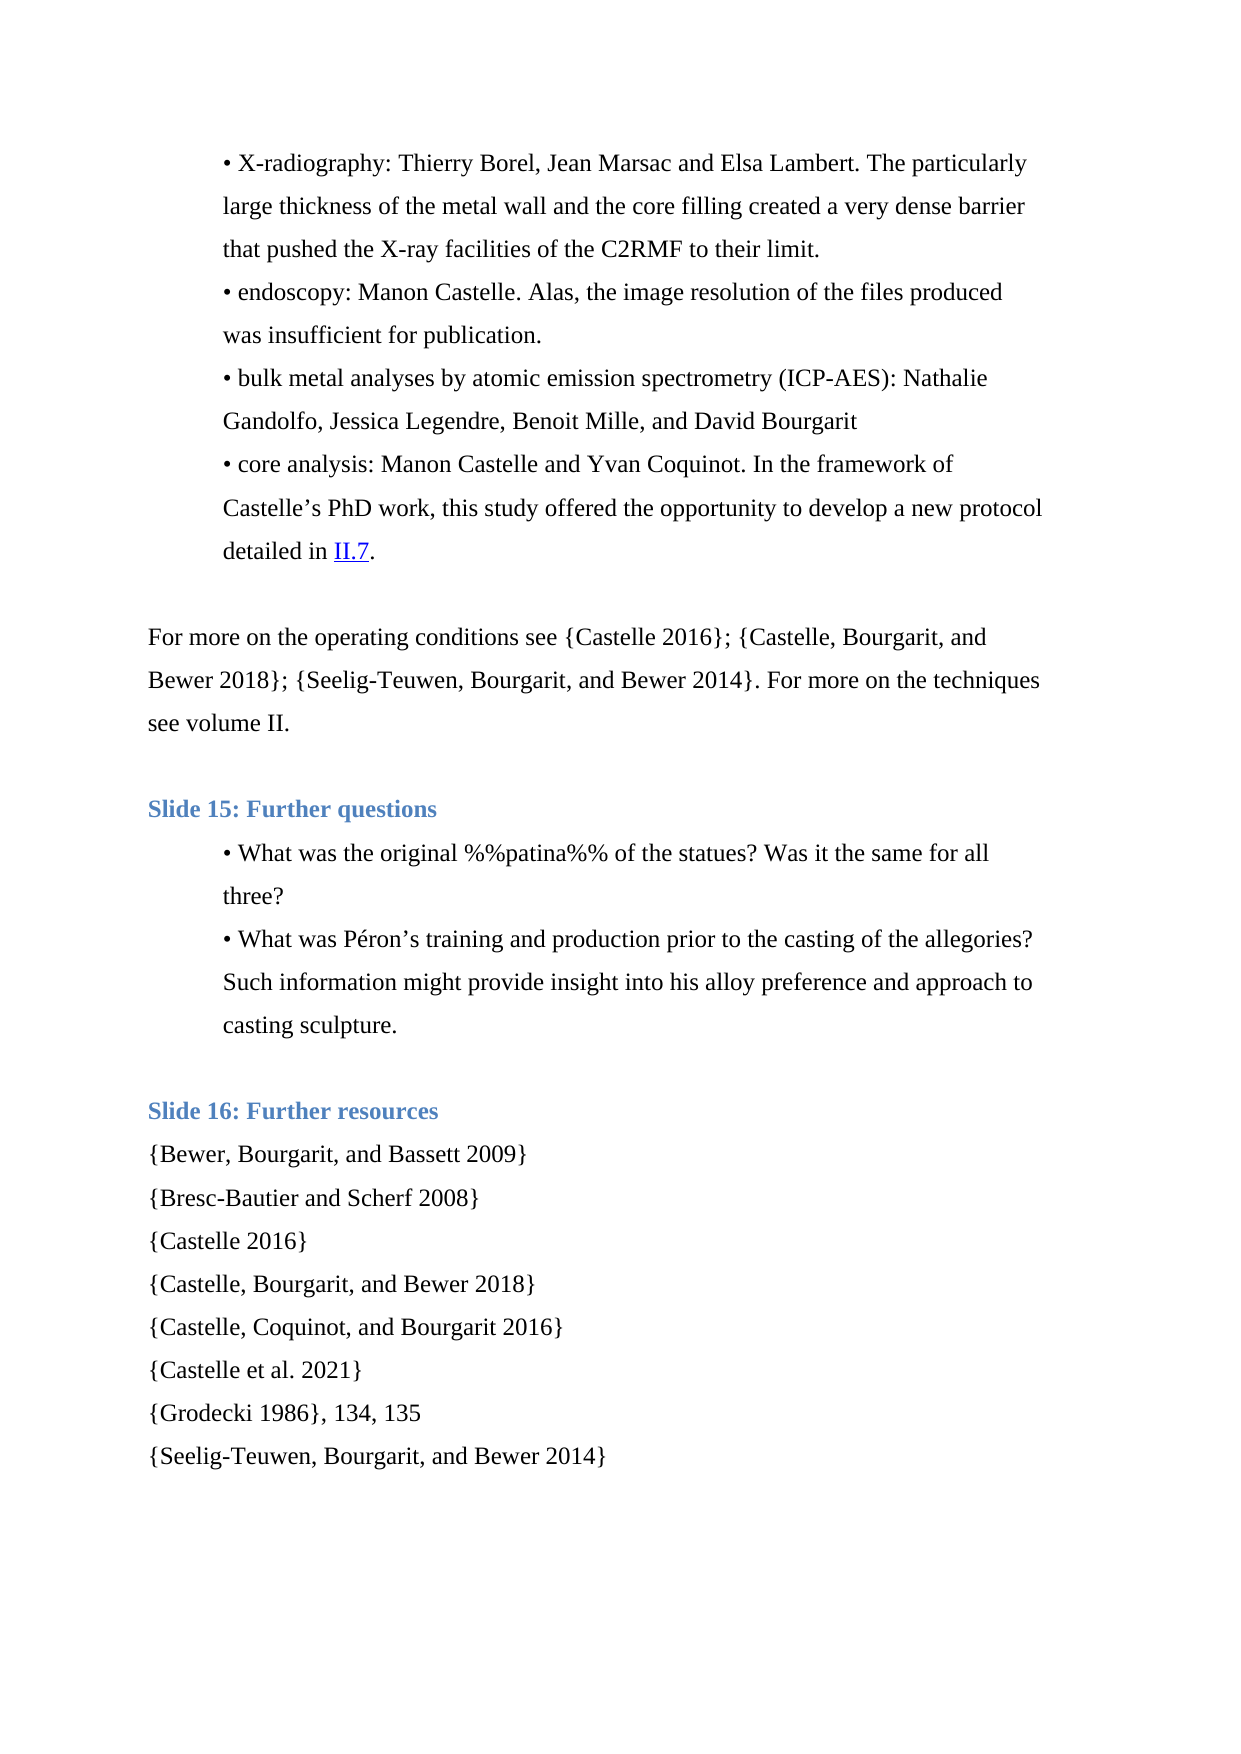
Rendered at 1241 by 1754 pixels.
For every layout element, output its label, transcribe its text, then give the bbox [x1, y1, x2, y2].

text • bulk metal analyses by atomic emission spectrometry (ICP-AES): Nathalie Gandolfo, Jessica Legendre, Benoit Mille, and David Bourgarit [223, 363, 1048, 435]
text {Grodecki 1986}, 134, 135 [148, 1398, 1048, 1427]
text • endoscopy: Manon Castelle. Alas, the image resolution of the files produced was insufficient for publication. [223, 277, 1048, 349]
text • core analysis: Manon Castelle and Yvan Coquinot. In the framework of Castelle’s PhD work, this study offered the opportunity to develop a new protocol detailed in II.7. [223, 449, 1048, 564]
text {Castelle et al. 2021} [148, 1355, 1048, 1384]
subtitle Slide 15: Further questions [148, 794, 1093, 823]
subtitle Slide 16: Further resources [148, 1096, 1093, 1125]
text {Bresc-Bautier and Scherf 2008} [148, 1183, 1048, 1211]
text • What was Péron’s training and production prior to the casting of the allegories? Such information might provide insight into his alloy preference and approach to casting sculpture. [223, 924, 1048, 1039]
text {Seelig-Teuwen, Bourgarit, and Bewer 2014} [148, 1441, 1048, 1470]
text For more on the operating conditions see {Castelle 2016}; {Castelle, Bourgarit, and Bewer 2018}; {Seelig-Teuwen, Bourgarit, and Bewer 2014}. For more on the techniques see volume II. [148, 622, 1048, 737]
text {Bewer, Bourgarit, and Bassett 2009} [148, 1139, 1048, 1168]
text {Castelle, Bourgarit, and Bewer 2018} [148, 1269, 1048, 1298]
text • What was the original %%patina%% of the statues? Was it the same for all three? [223, 838, 1048, 909]
text {Castelle 2016} [148, 1226, 1048, 1254]
text {Castelle, Coquinot, and Bourgarit 2016} [148, 1312, 1048, 1341]
text • X-radiography: Thierry Borel, Jean Marsac and Elsa Lambert. The particularly large thickness of the metal wall and the core filling created a very dense barrier that pushed the X-ray facilities of the C2RMF to their limit. [223, 148, 1048, 263]
